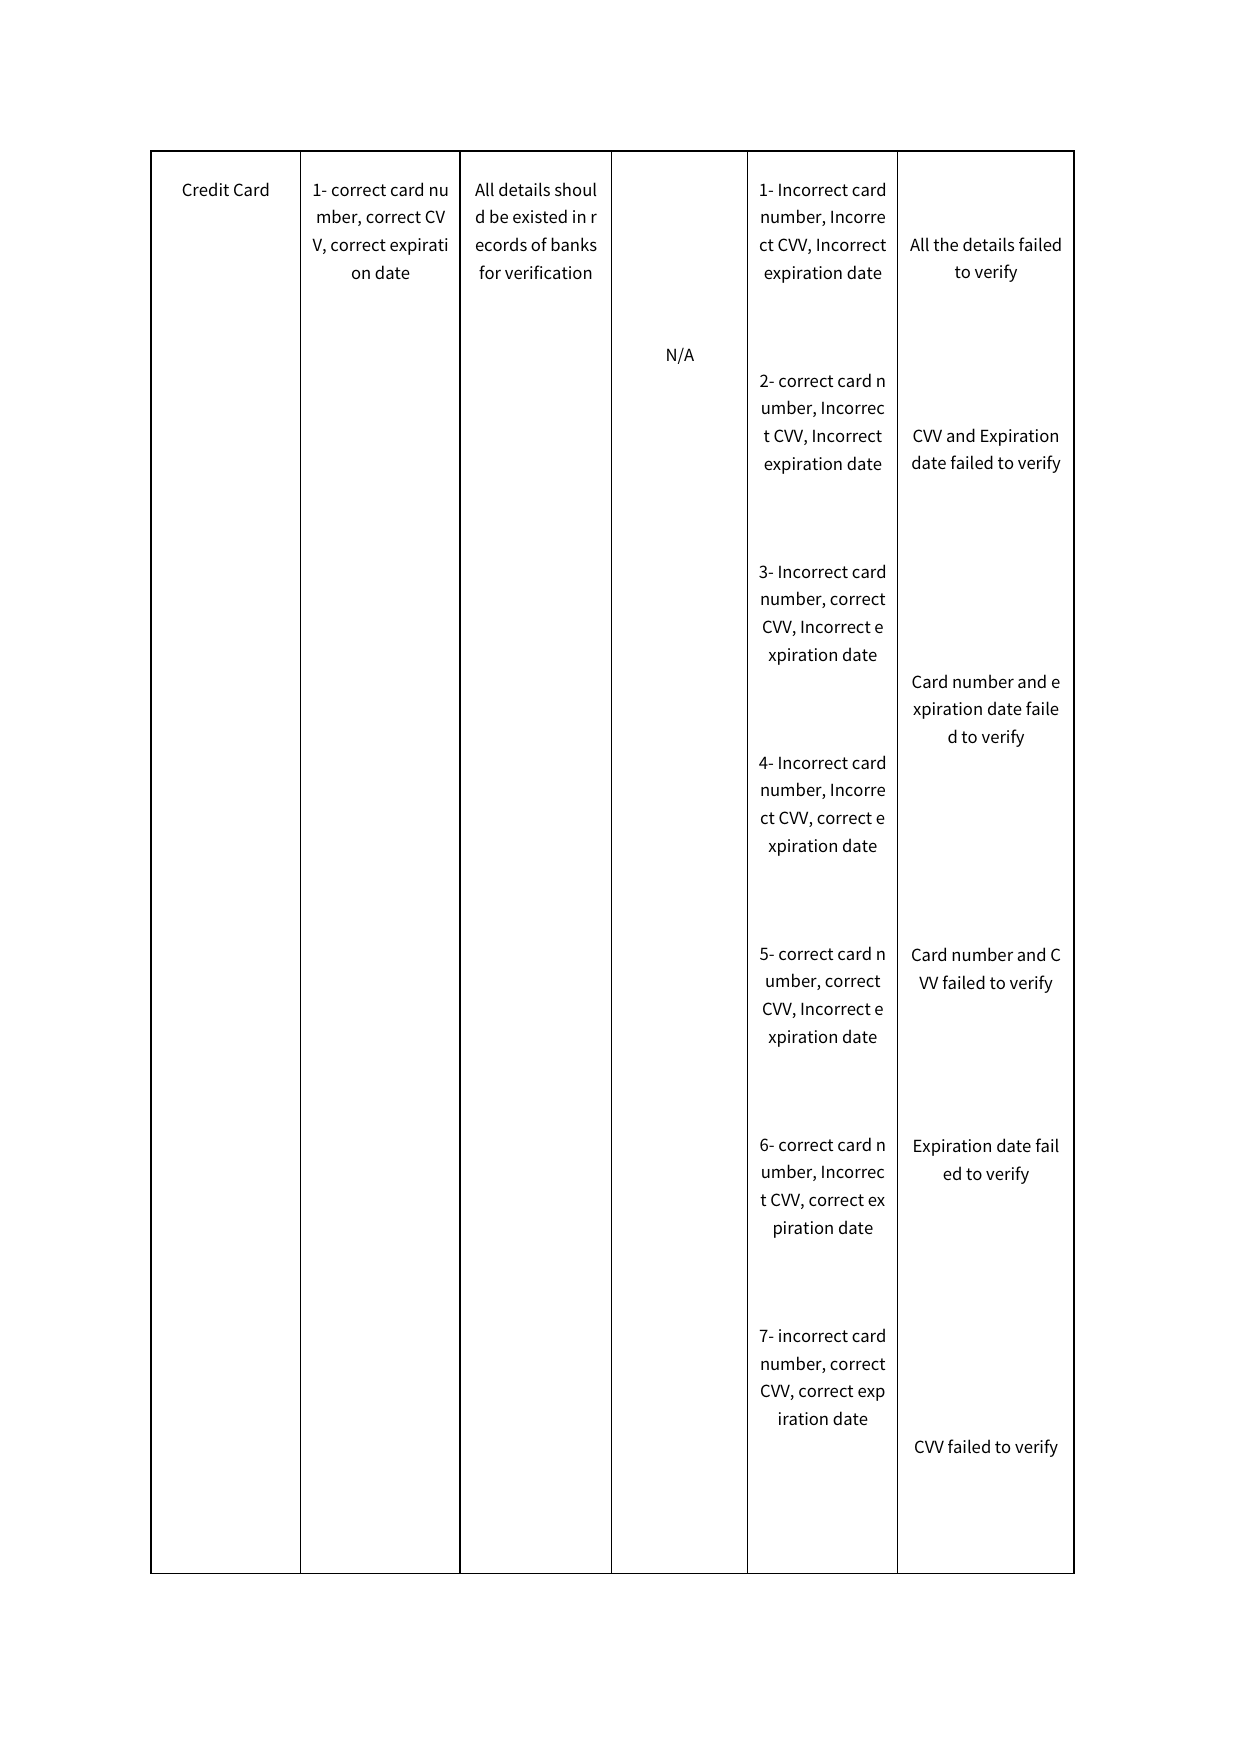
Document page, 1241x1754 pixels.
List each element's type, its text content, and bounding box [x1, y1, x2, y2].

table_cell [748, 152, 897, 1573]
table_cell N/A [612, 152, 747, 1573]
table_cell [898, 152, 1073, 1573]
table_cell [461, 152, 611, 1573]
table_cell Credit Card [152, 152, 300, 1573]
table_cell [301, 152, 459, 1573]
